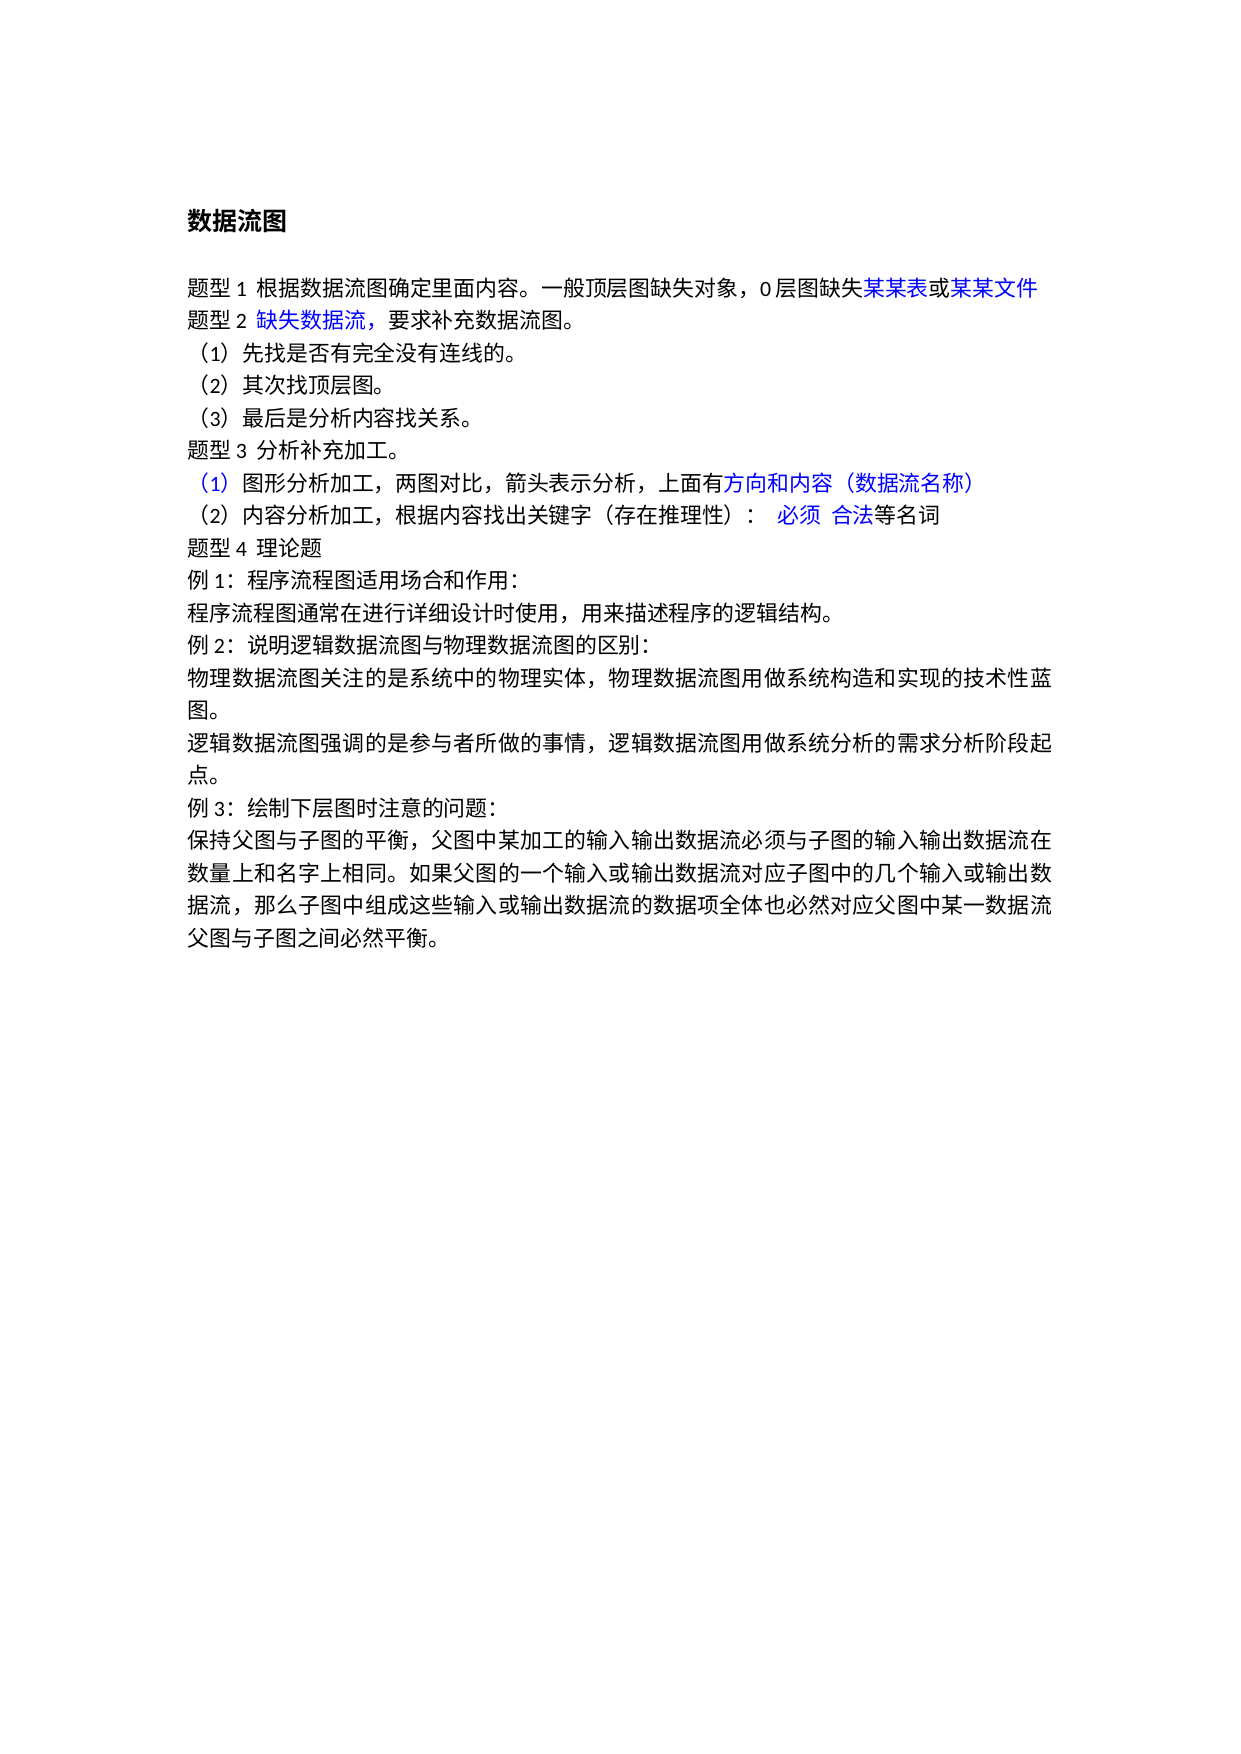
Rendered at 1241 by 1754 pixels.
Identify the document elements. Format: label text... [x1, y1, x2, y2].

list 程序流程图通常在进行详细设计时使用，用来描述程序的逻辑结构。 [187, 595, 1053, 628]
list 先找是否有完全没有连线的。 [187, 335, 1053, 368]
list 题型3 分析补充加工。 [187, 433, 1053, 465]
list 例3：绘制下层图时注意的问题： [187, 790, 1053, 823]
list 题型4 理论题 [187, 530, 1053, 563]
text 题型2 缺失数据流，要求补充数据流图。 [187, 303, 1053, 335]
list 其次找顶层图。 [187, 368, 1053, 400]
list 内容分析加工，根据内容找出关键字（存在推理性）： 必须 合法等名词 [187, 498, 1053, 530]
list 图形分析加工，两图对比，箭头表示分析，上面有方向和内容（数据流名称） [187, 465, 1053, 498]
list 保持父图与子图的平衡，父图中某加工的输入输出数据流必须与子图的输入输出数据流在数量上和名字上相同。如果父图的一个输入或输出数据流对应子图中的几个输入或输出数据流，那么子图中组成这些输入或输出数据流的数据项全体也必然对应父图中某一数据流。父图与子图之间必然平衡。 [187, 823, 1053, 953]
subtitle 数据流图 [187, 187, 1053, 252]
list 例1：程序流程图适用场合和作用： [187, 563, 1053, 595]
list 物理数据流图关注的是系统中的物理实体，物理数据流图用做系统构造和实现的技术性蓝图。 [187, 660, 1053, 725]
list 例2：说明逻辑数据流图与物理数据流图的区别： [187, 628, 1053, 660]
list 最后是分析内容找关系。 [187, 400, 1053, 433]
text 题型1 根据数据流图确定里面内容。一般顶层图缺失对象，0层图缺失某某表或某某文件 [187, 270, 1053, 303]
list 逻辑数据流图强调的是参与者所做的事情，逻辑数据流图用做系统分析的需求分析阶段起点。 [187, 725, 1053, 790]
